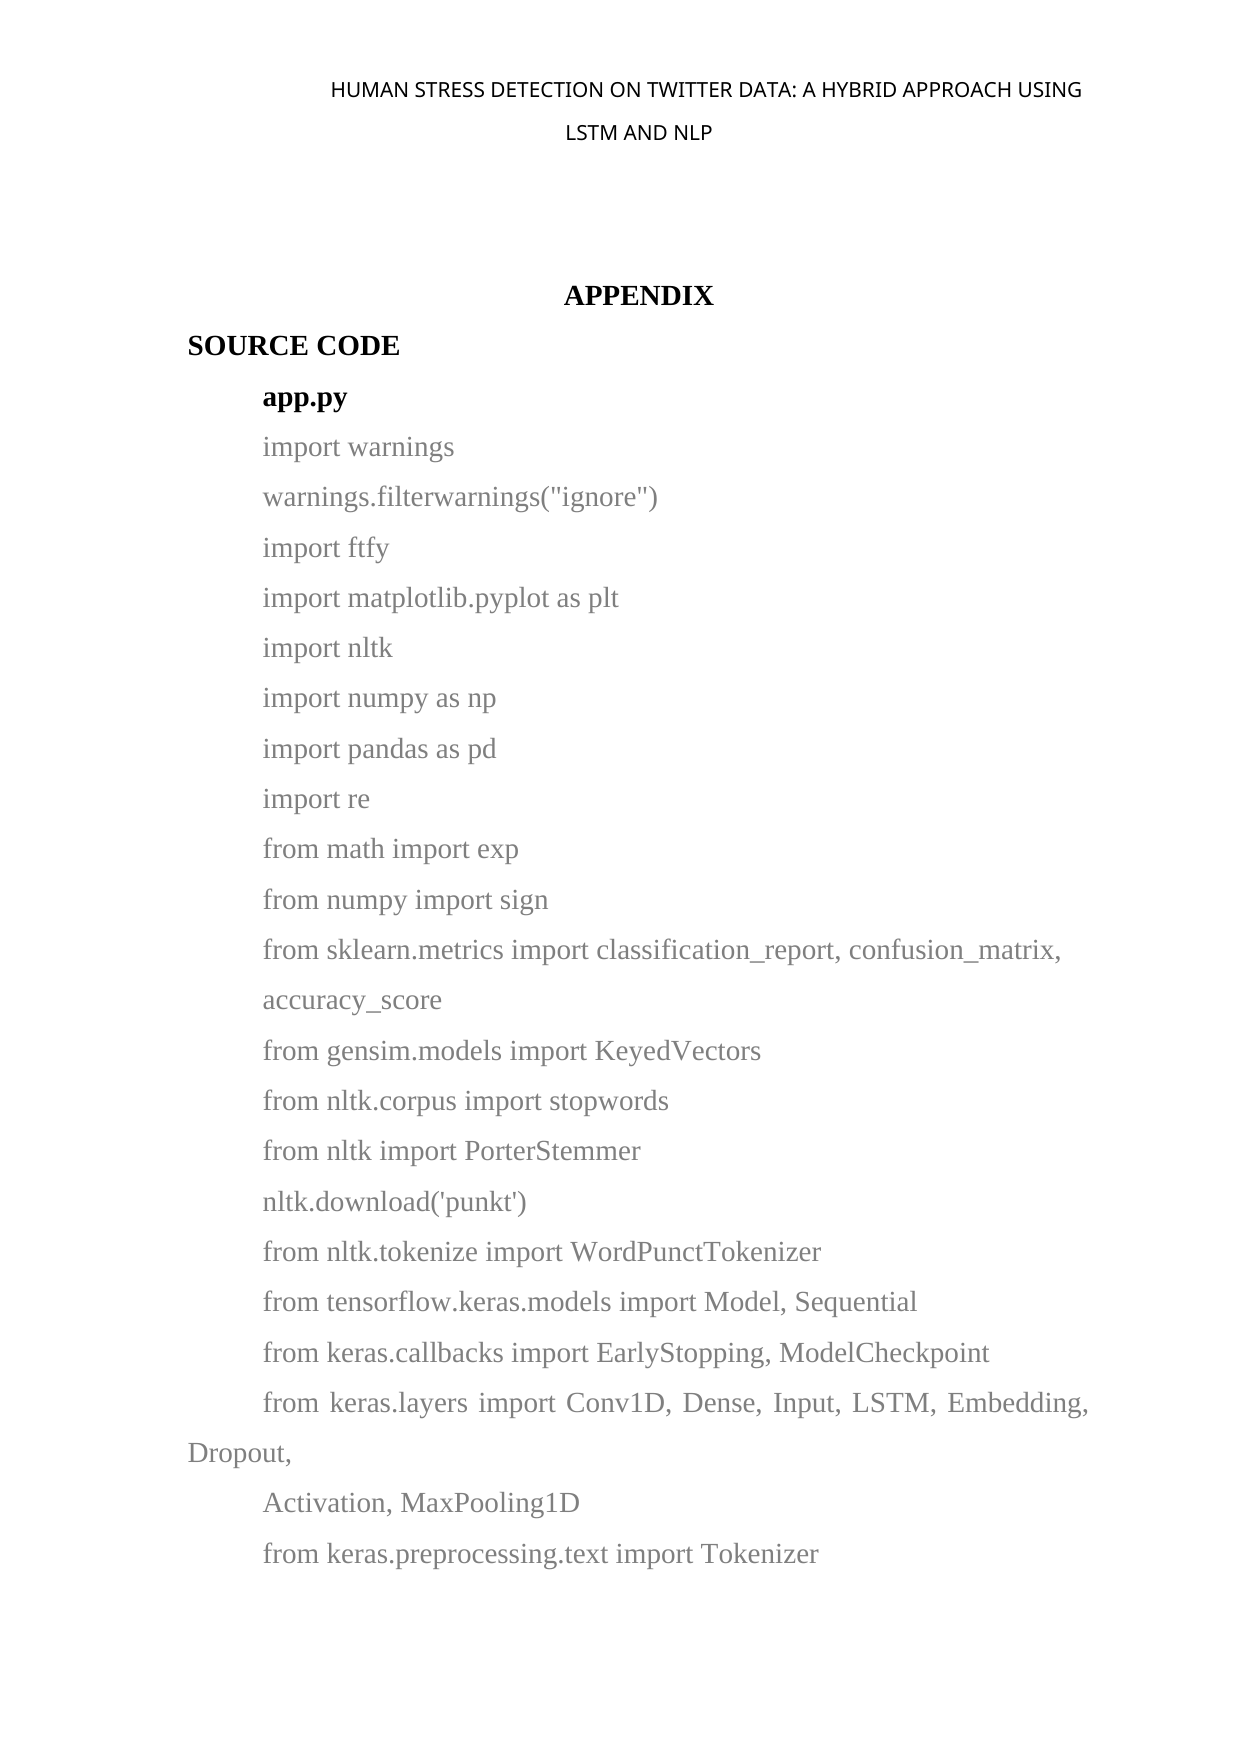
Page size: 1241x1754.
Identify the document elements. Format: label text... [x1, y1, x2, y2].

text import pandas as pd [187, 731, 1090, 764]
text nltk.download('punkt') [187, 1184, 1090, 1217]
text from nltk import PorterStemmer [187, 1133, 1090, 1167]
text from math import exp [187, 832, 1090, 865]
text from tensorflow.keras.models import Model, Sequential [187, 1284, 1090, 1318]
text app.py [187, 379, 1090, 412]
text from numpy import sign [187, 882, 1090, 915]
text import ftfy [187, 530, 1090, 563]
text accuracy_score [187, 982, 1090, 1016]
text from gensim.models import KeyedVectors [187, 1033, 1090, 1066]
text Activation, MaxPooling1D [187, 1486, 1090, 1519]
text from nltk.tokenize import WordPunctTokenizer [187, 1234, 1090, 1268]
text import re [187, 781, 1090, 815]
text from keras.callbacks import EarlyStopping, ModelCheckpoint [187, 1335, 1090, 1368]
text SOURCE CODE [187, 328, 1090, 362]
text APPENDIX [187, 278, 1090, 312]
text warnings.filterwarnings("ignore") [187, 479, 1090, 513]
text import nltk [187, 630, 1090, 664]
text from sklearn.metrics import classification_report, confusion_matrix, [187, 932, 1090, 966]
text from nltk.corpus import stopwords [187, 1083, 1090, 1117]
text from keras.preprocessing.text import Tokenizer [187, 1536, 1090, 1569]
text import matplotlib.pyplot as plt [187, 580, 1090, 613]
text import warnings [187, 429, 1090, 463]
text from keras.layers import Conv1D, Dense, Input, LSTM, Embedding, Dropout, [187, 1385, 1090, 1469]
text import numpy as np [187, 681, 1090, 714]
